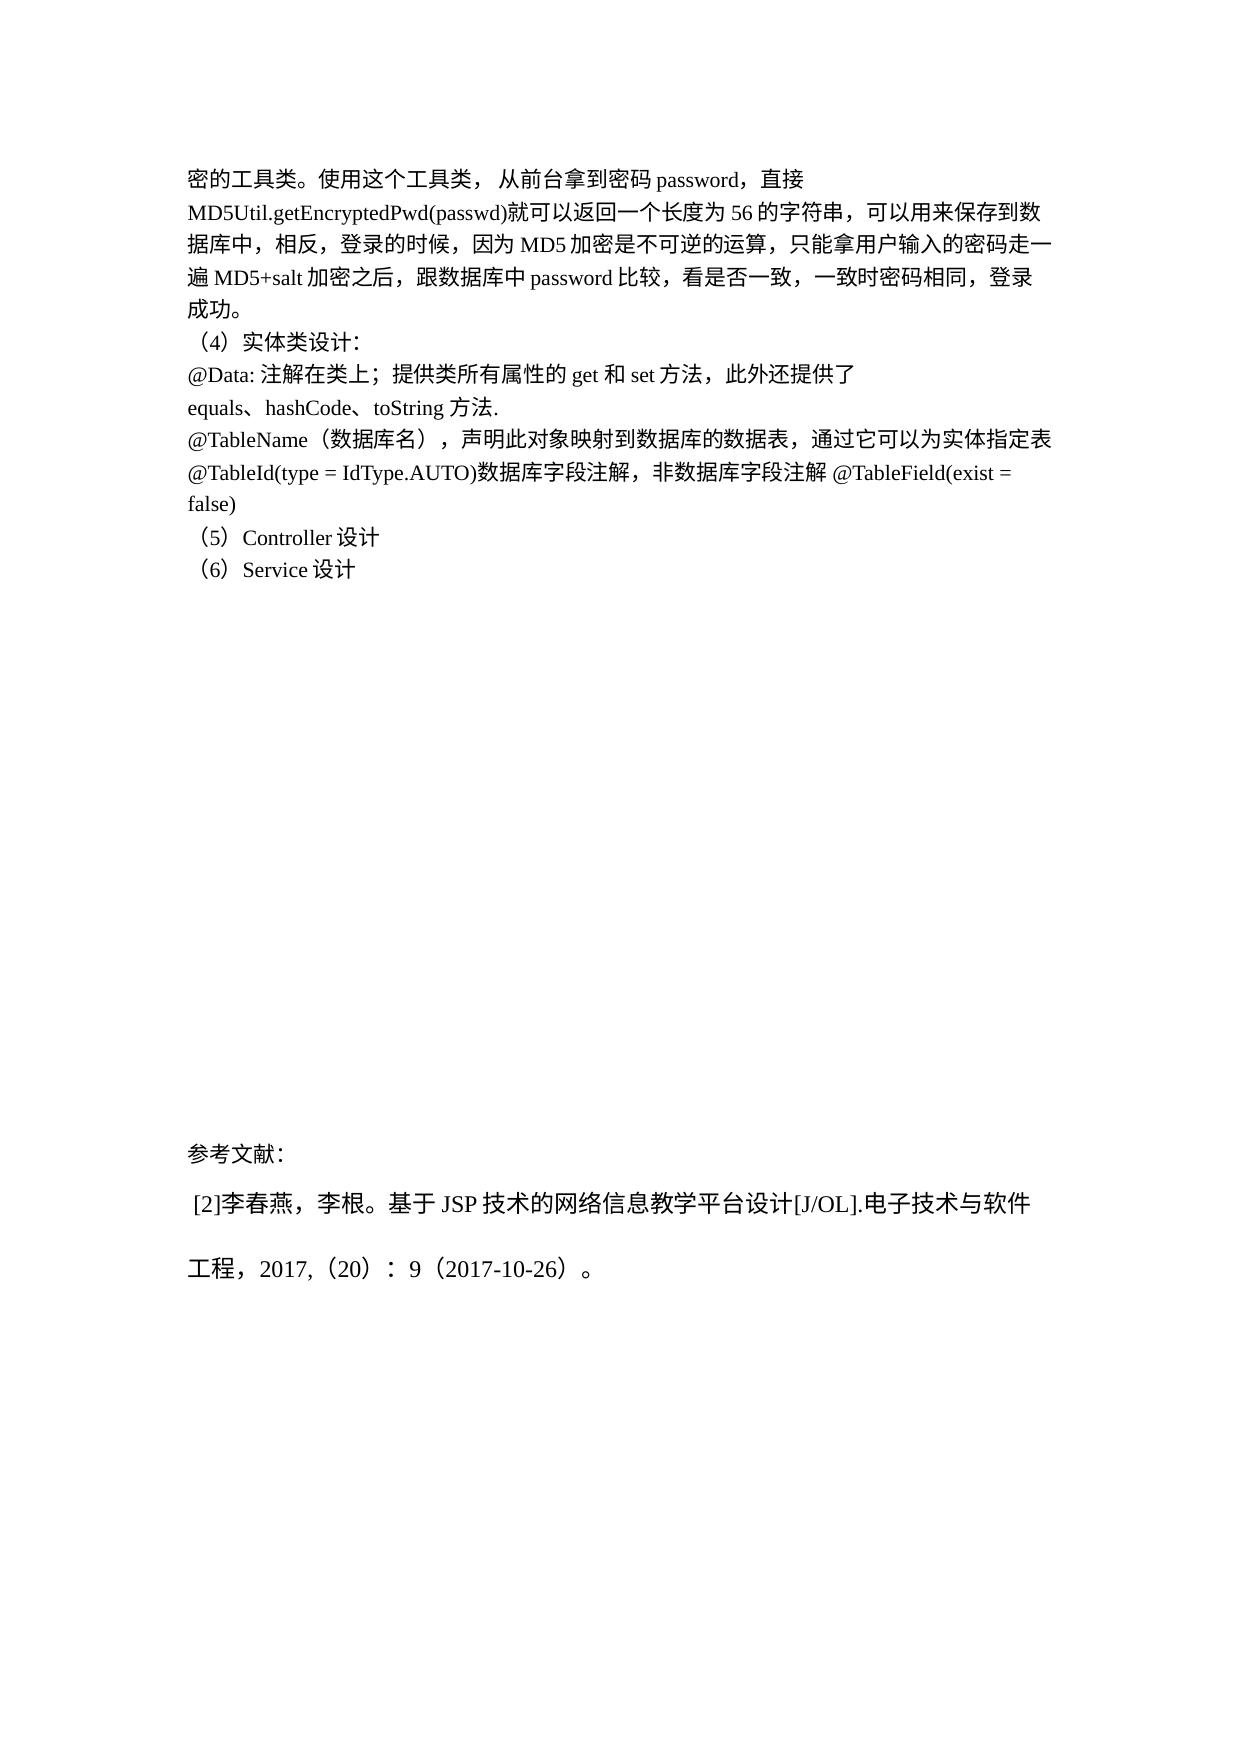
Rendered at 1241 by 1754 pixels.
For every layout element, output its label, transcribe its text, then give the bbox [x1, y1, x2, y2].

text 参考文献： [187, 1137, 1053, 1169]
text （4）实体类设计： [187, 324, 1053, 357]
text @Data: 注解在类上；提供类所有属性的 get 和 set方法，此外还提供了equals、hashCode、toString 方法. [187, 357, 1053, 422]
text @TableName（数据库名），声明此对象映射到数据库的数据表，通过它可以为实体指定表@TableId(type = IdType.AUTO)数据库字段注解，非数据库字段注解 @TableField(exist = false) [187, 422, 1053, 519]
text [2]李春燕，李根。基于JSP技术的网络信息教学平台设计[J/OL].电子技术与软件工程，2017,（20）：9（2017-10-26）。 [187, 1169, 1053, 1299]
text （6）Service设计 [187, 552, 1053, 584]
text （5）Controller设计 [187, 519, 1053, 552]
